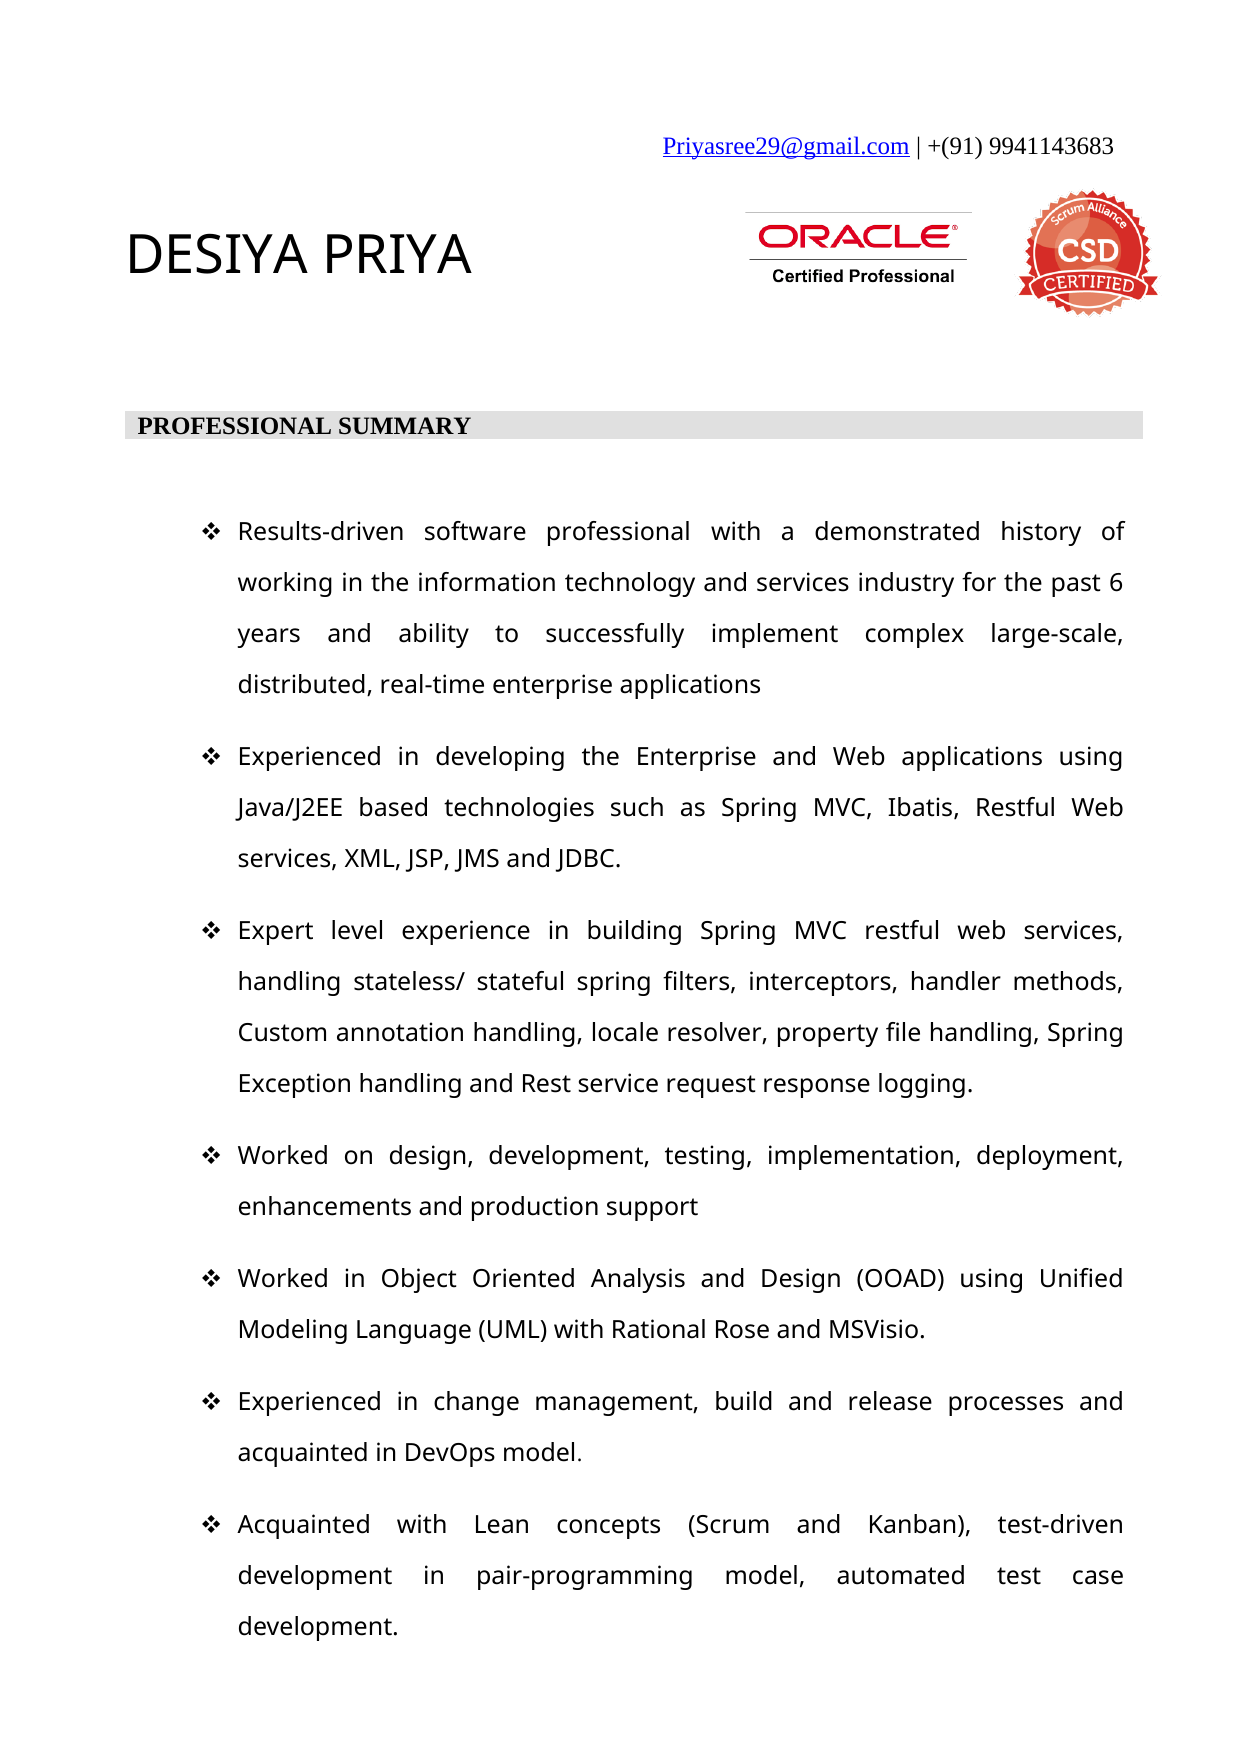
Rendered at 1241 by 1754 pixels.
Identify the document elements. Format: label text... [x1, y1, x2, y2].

list Experienced in change management, build and release processes and acquainted in DevOps model. [200, 1384, 1125, 1469]
text DESIYA PRIYA [125, 131, 625, 289]
picture [745, 188, 1162, 318]
text PROFESSIONAL SUMMARY [125, 411, 1143, 439]
list Expert level experience in building Spring MVC restful web services, handling stateless/ stateful spring filters, interceptors, handler methods, Custom annotation handling, locale resolver, property file handling, Spring Exception handling and Rest service request response logging. [200, 913, 1125, 1100]
list Worked in Object Oriented Analysis and Design (OOAD) using Unified Modeling Language (UML) with Rational Rose and MSVisio. [200, 1261, 1125, 1346]
list Results-driven software professional with a demonstrated history of working in the information technology and services industry for the past 6 years and ability to successfully implement complex large-scale, distributed, real-time enterprise applications [200, 514, 1125, 701]
list Experienced in developing the Enterprise and Web applications using Java/J2EE based technologies such as Spring MVC, Ibatis, Restful Web services, XML, JSP, JMS and JDBC. [200, 739, 1125, 875]
list Worked on design, development, testing, implementation, deployment, enhancements and production support [200, 1138, 1125, 1223]
text Priyasree29@gmail.com | +(91) 9941143683 [662, 131, 1162, 159]
list Acquainted with Lean concepts (Scrum and Kanban), test-driven development in pair-programming model, automated test case development. [200, 1507, 1125, 1643]
